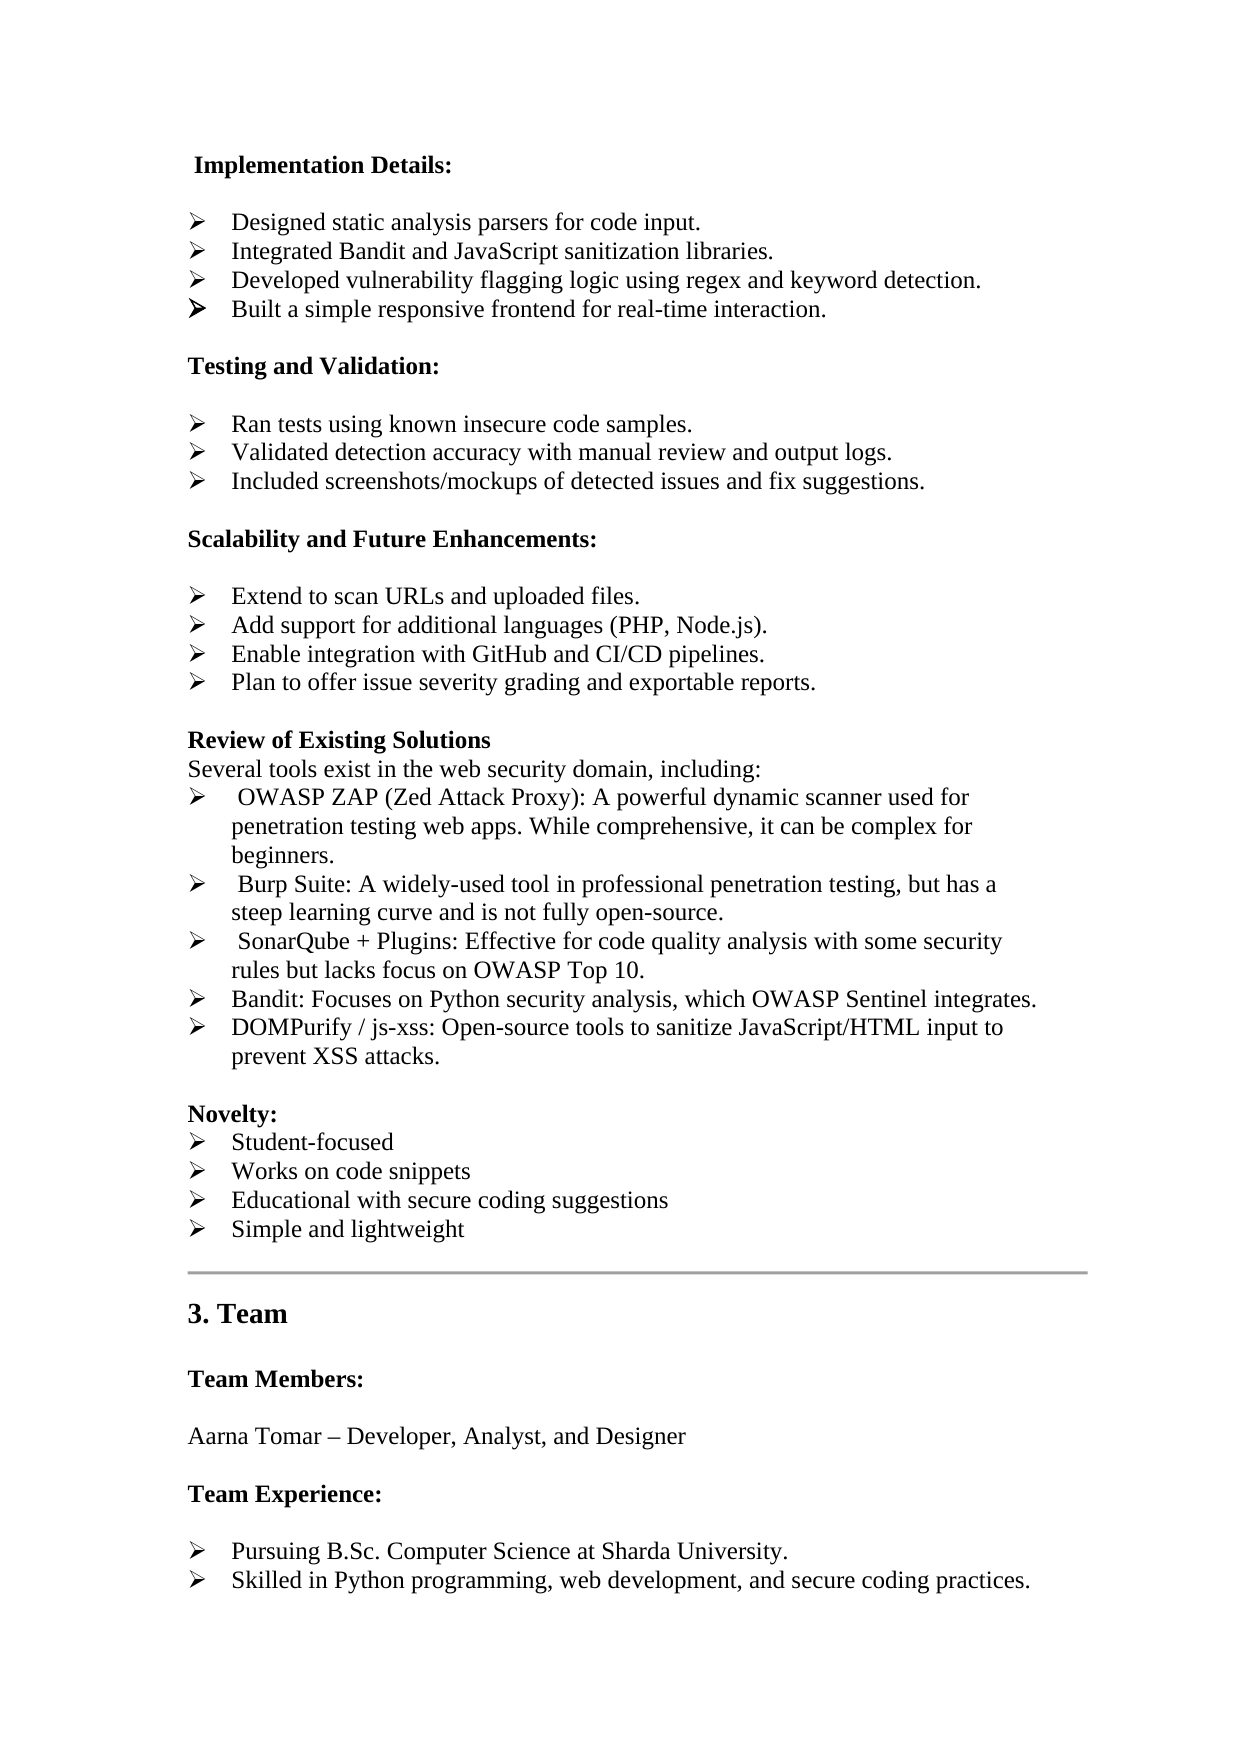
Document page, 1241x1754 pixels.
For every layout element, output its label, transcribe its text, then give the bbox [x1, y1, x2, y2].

list Developed vulnerability flagging logic using regex and keyword detection. [187, 265, 1053, 294]
list Add support for additional languages (PHP, Node.js). [187, 610, 1053, 639]
list Bandit: Focuses on Python security analysis, which OWASP Sentinel integrates. [187, 984, 1053, 1012]
list Included screenshots/mockups of detected issues and fix suggestions. [187, 466, 1053, 495]
text Team Experience: [187, 1479, 1053, 1507]
text Review of Existing Solutions [187, 725, 1053, 754]
list Simple and lightweight [187, 1214, 1053, 1242]
list Designed static analysis parsers for code input. [187, 207, 1053, 236]
list Works on code snippets [187, 1156, 1053, 1185]
list SonarQube + Plugins: Effective for code quality analysis with some security rules but lacks focus on OWASP Top 10. [187, 926, 1053, 984]
list OWASP ZAP (Zed Attack Proxy): A powerful dynamic scanner used for penetration testing web apps. While comprehensive, it can be complex for beginners. [187, 782, 1053, 869]
list Pursuing B.Sc. Computer Science at Sharda University. [187, 1536, 1053, 1565]
list Educational with secure coding suggestions [187, 1185, 1053, 1214]
list Team [187, 1297, 1053, 1330]
list Built a simple responsive frontend for real-time interaction. [187, 294, 1053, 322]
list Burp Suite: A widely-used tool in professional penetration testing, but has a steep learning curve and is not fully open-source. [187, 869, 1053, 926]
text Team Members: [187, 1364, 1053, 1392]
list Enable integration with GitHub and CI/CD pipelines. [187, 639, 1053, 667]
list Integrated Bandit and JavaScript sanitization libraries. [187, 236, 1053, 265]
list DOMPurify / js-xss: Open-source tools to sanitize JavaScript/HTML input to prevent XSS attacks. [187, 1012, 1053, 1070]
list Plan to offer issue severity grading and exportable reports. [187, 667, 1053, 696]
list Several tools exist in the web security domain, including: [187, 754, 1053, 782]
list Ran tests using known insecure code samples. [187, 409, 1053, 437]
list Skilled in Python programming, web development, and secure coding practices. [187, 1565, 1053, 1594]
text Implementation Details: [187, 150, 1053, 179]
text Testing and Validation: [187, 351, 1053, 380]
list Validated detection accuracy with manual review and output logs. [187, 437, 1053, 466]
list Student-focused [187, 1127, 1053, 1156]
list Extend to scan URLs and uploaded files. [187, 581, 1053, 610]
text Scalability and Future Enhancements: [187, 524, 1053, 552]
list Novelty: [187, 1099, 1053, 1127]
text Aarna Tomar – Developer, Analyst, and Designer [187, 1421, 1053, 1450]
